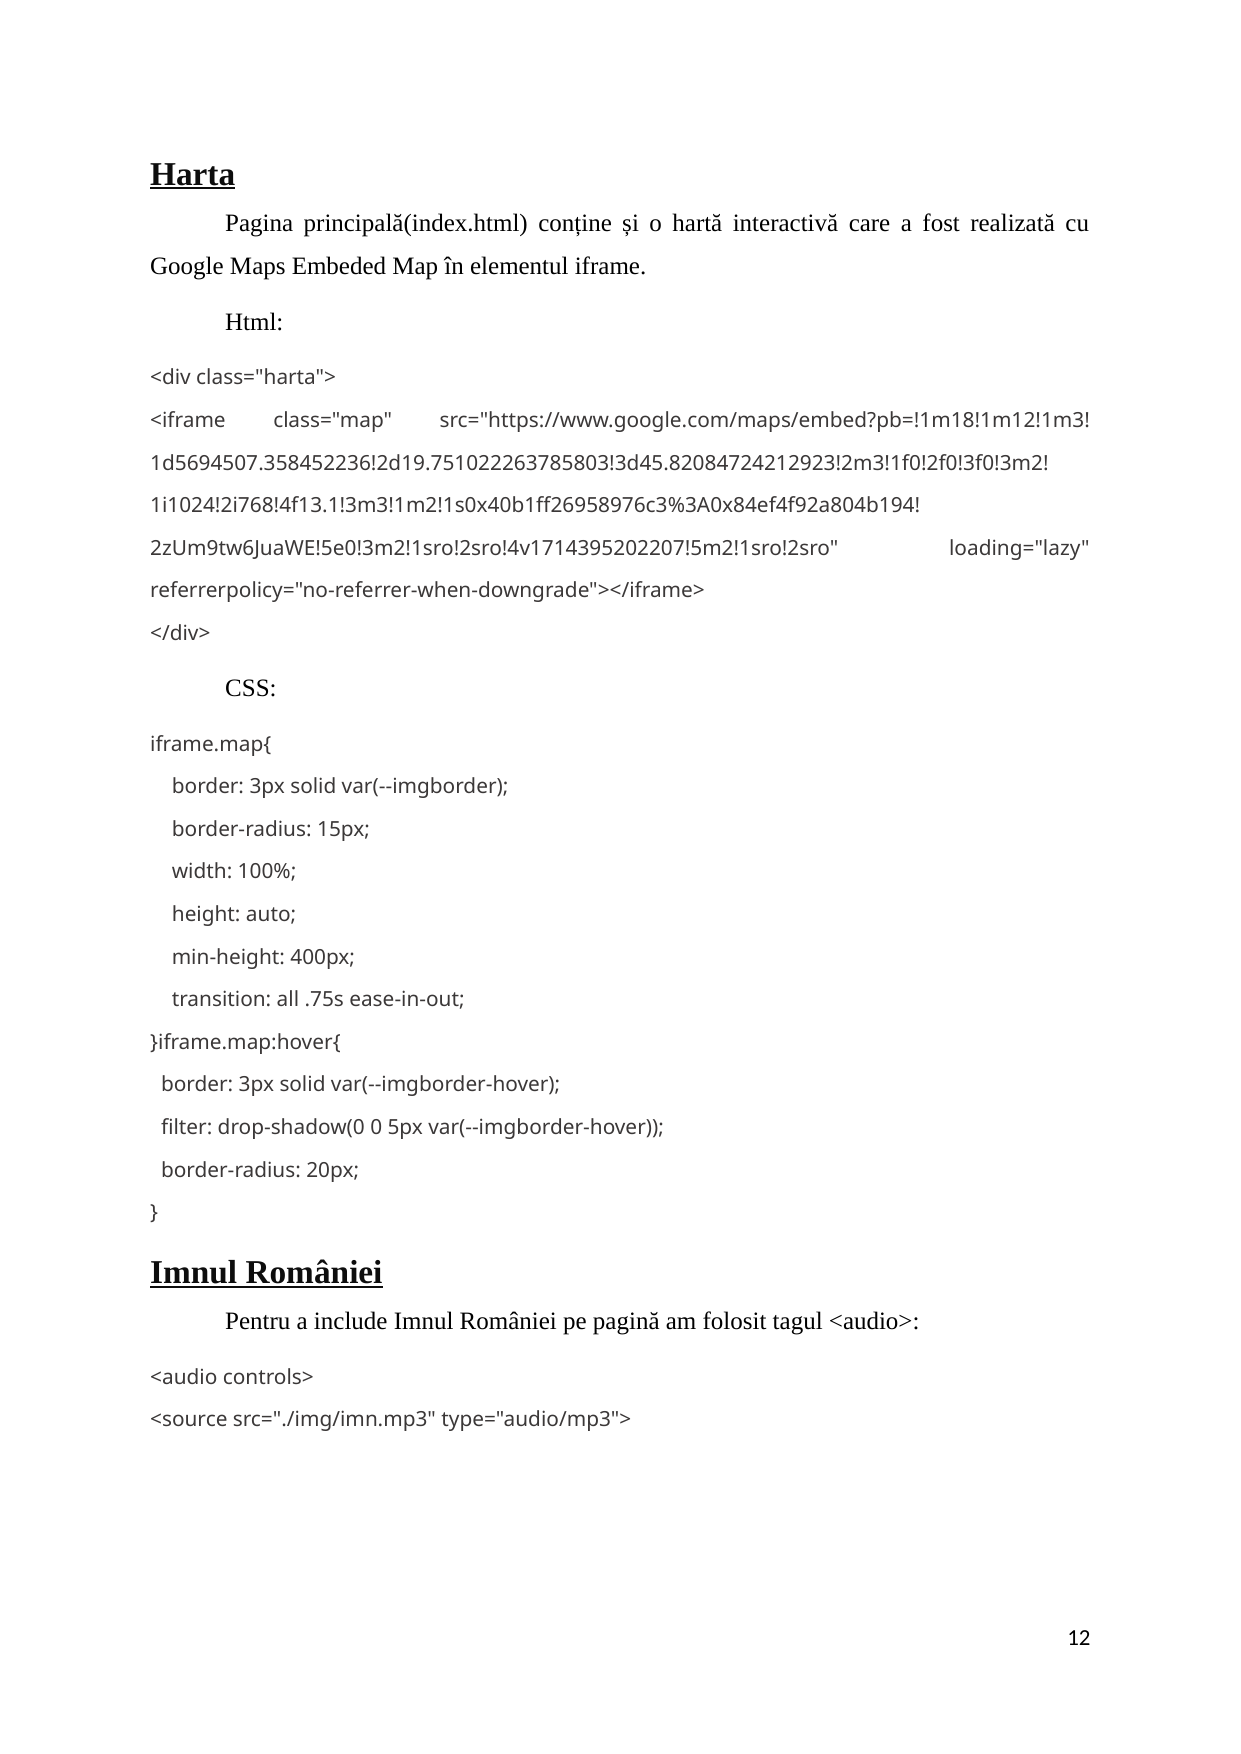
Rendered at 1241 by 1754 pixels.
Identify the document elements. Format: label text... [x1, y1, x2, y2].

text </div> [150, 618, 1090, 646]
subtitle Imnul României [150, 1252, 1090, 1291]
text width: 100%; [150, 857, 1090, 885]
text border-radius: 15px; [150, 814, 1090, 842]
text Pentru a include Imnul României pe pagină am folosit tagul <audio>: [150, 1306, 1090, 1335]
text filter: drop-shadow(0 0 5px var(--imgborder-hover)); [150, 1112, 1090, 1141]
text <audio controls> [150, 1362, 1090, 1390]
text CSS: [150, 673, 1090, 702]
text <iframe class="map" src="https://www.google.com/maps/embed?pb=!1m18!1m12!1m3!1d5694507.358452236!2d19.751022263785803!3d45.82084724212923!2m3!1f0!2f0!3f0!3m2!1i1024!2i768!4f13.1!3m3!1m2!1s0x40b1ff26958976c3%3A0x84ef4f92a804b194!2zUm9tw6JuaWE!5e0!3m2!1sro!2sro!4v1714395202207!5m2!1sro!2sro" loading="lazy" referrerpolicy="no-referrer-when-downgrade"></iframe> [150, 405, 1090, 604]
text min-height: 400px; [150, 942, 1090, 970]
text Html: [150, 307, 1090, 336]
text } [150, 1197, 1090, 1226]
text height: auto; [150, 899, 1090, 928]
text <source src="./img/imn.mp3" type="audio/mp3"> [150, 1404, 1090, 1433]
subtitle Harta [150, 154, 1090, 192]
text border: 3px solid var(--imgborder); [150, 771, 1090, 800]
text border-radius: 20px; [150, 1155, 1090, 1183]
text transition: all .75s ease-in-out; [150, 984, 1090, 1013]
text border: 3px solid var(--imgborder-hover); [150, 1069, 1090, 1098]
text iframe.map{ [150, 729, 1090, 757]
text }iframe.map:hover{ [150, 1027, 1090, 1055]
text Pagina principală(index.html) conține și o hartă interactivă care a fost realizată cu Google Maps Embeded Map în elementul iframe. [150, 208, 1090, 280]
text <div class="harta"> [150, 362, 1090, 391]
